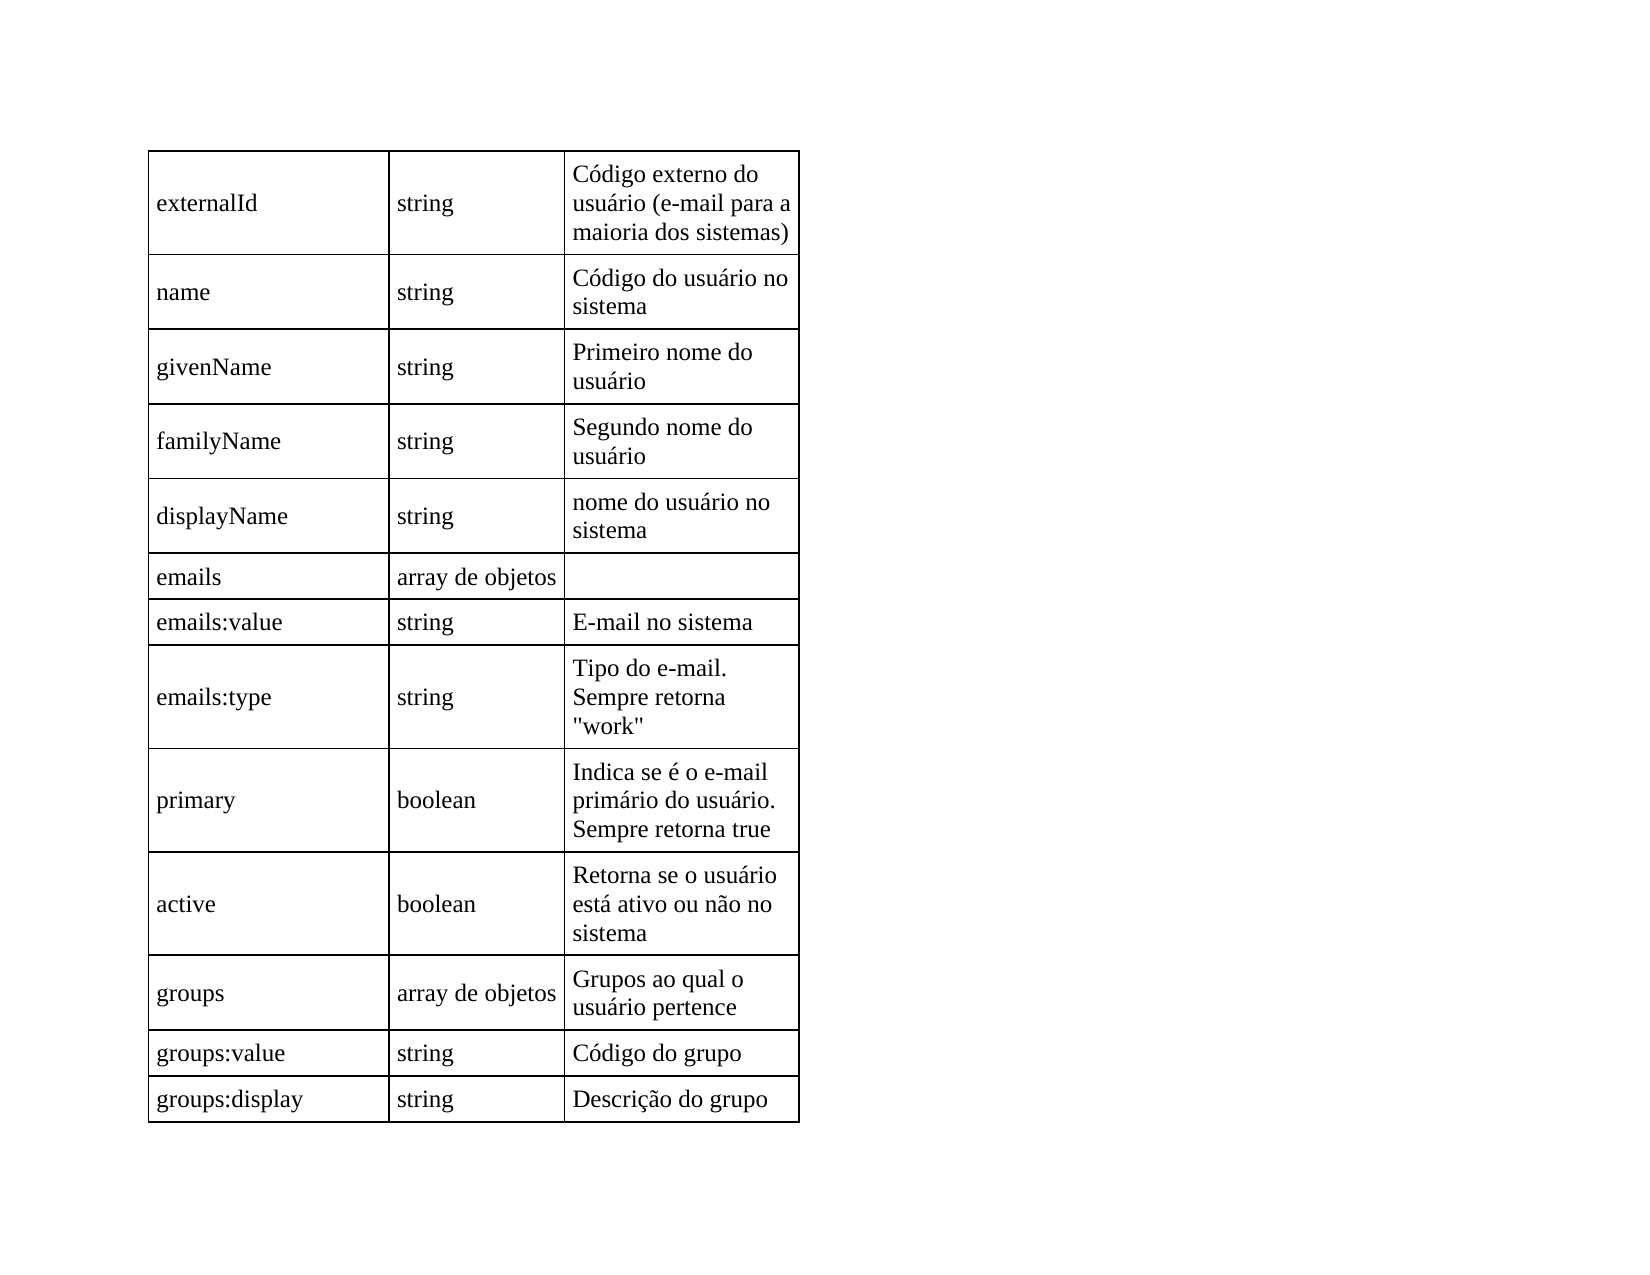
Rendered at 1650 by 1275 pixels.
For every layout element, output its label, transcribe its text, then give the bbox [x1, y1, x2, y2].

table_cell emails [149, 554, 388, 598]
table_cell givenName [149, 330, 388, 403]
table_cell string [390, 1031, 564, 1075]
table_cell Descrição do grupo [565, 1077, 798, 1121]
table_cell Segundo nome do usuário [565, 405, 798, 477]
table_cell boolean [390, 853, 564, 954]
table_cell string [390, 330, 564, 403]
table_cell displayName [149, 479, 388, 552]
table_cell emails:value [149, 600, 388, 644]
table_cell Tipo do e-mail. Sempre retorna "work" [565, 646, 798, 747]
table_cell Primeiro nome do usuário [565, 330, 798, 403]
table_cell familyName [149, 405, 388, 477]
table_cell string [390, 600, 564, 644]
table_cell Código do usuário no sistema [565, 255, 798, 328]
table_cell boolean [390, 749, 564, 851]
table_cell string [390, 646, 564, 747]
table_cell Código externo do usuário (e-mail para a maioria dos sistemas) [565, 152, 798, 253]
table_cell Retorna se o usuário está ativo ou não no sistema [565, 853, 798, 954]
table_cell Código do grupo [565, 1031, 798, 1075]
table_cell string [390, 152, 564, 253]
table_cell active [149, 853, 388, 954]
table_cell [565, 554, 798, 598]
table_cell primary [149, 749, 388, 851]
table_cell name [149, 255, 388, 328]
table_cell string [390, 255, 564, 328]
table_cell emails:type [149, 646, 388, 747]
table_cell nome do usuário no sistema [565, 479, 798, 552]
table_cell string [390, 1077, 564, 1121]
table_cell string [390, 405, 564, 477]
table_cell array de objetos [390, 956, 564, 1029]
table_cell Indica se é o e-mail primário do usuário. Sempre retorna true [565, 749, 798, 851]
table_cell array de objetos [390, 554, 564, 598]
table_cell groups [149, 956, 388, 1029]
table_cell groups:display [149, 1077, 388, 1121]
table_cell externalId [149, 152, 388, 253]
table_cell E-mail no sistema [565, 600, 798, 644]
table_cell string [390, 479, 564, 552]
table_cell Grupos ao qual o usuário pertence [565, 956, 798, 1029]
table_cell groups:value [149, 1031, 388, 1075]
